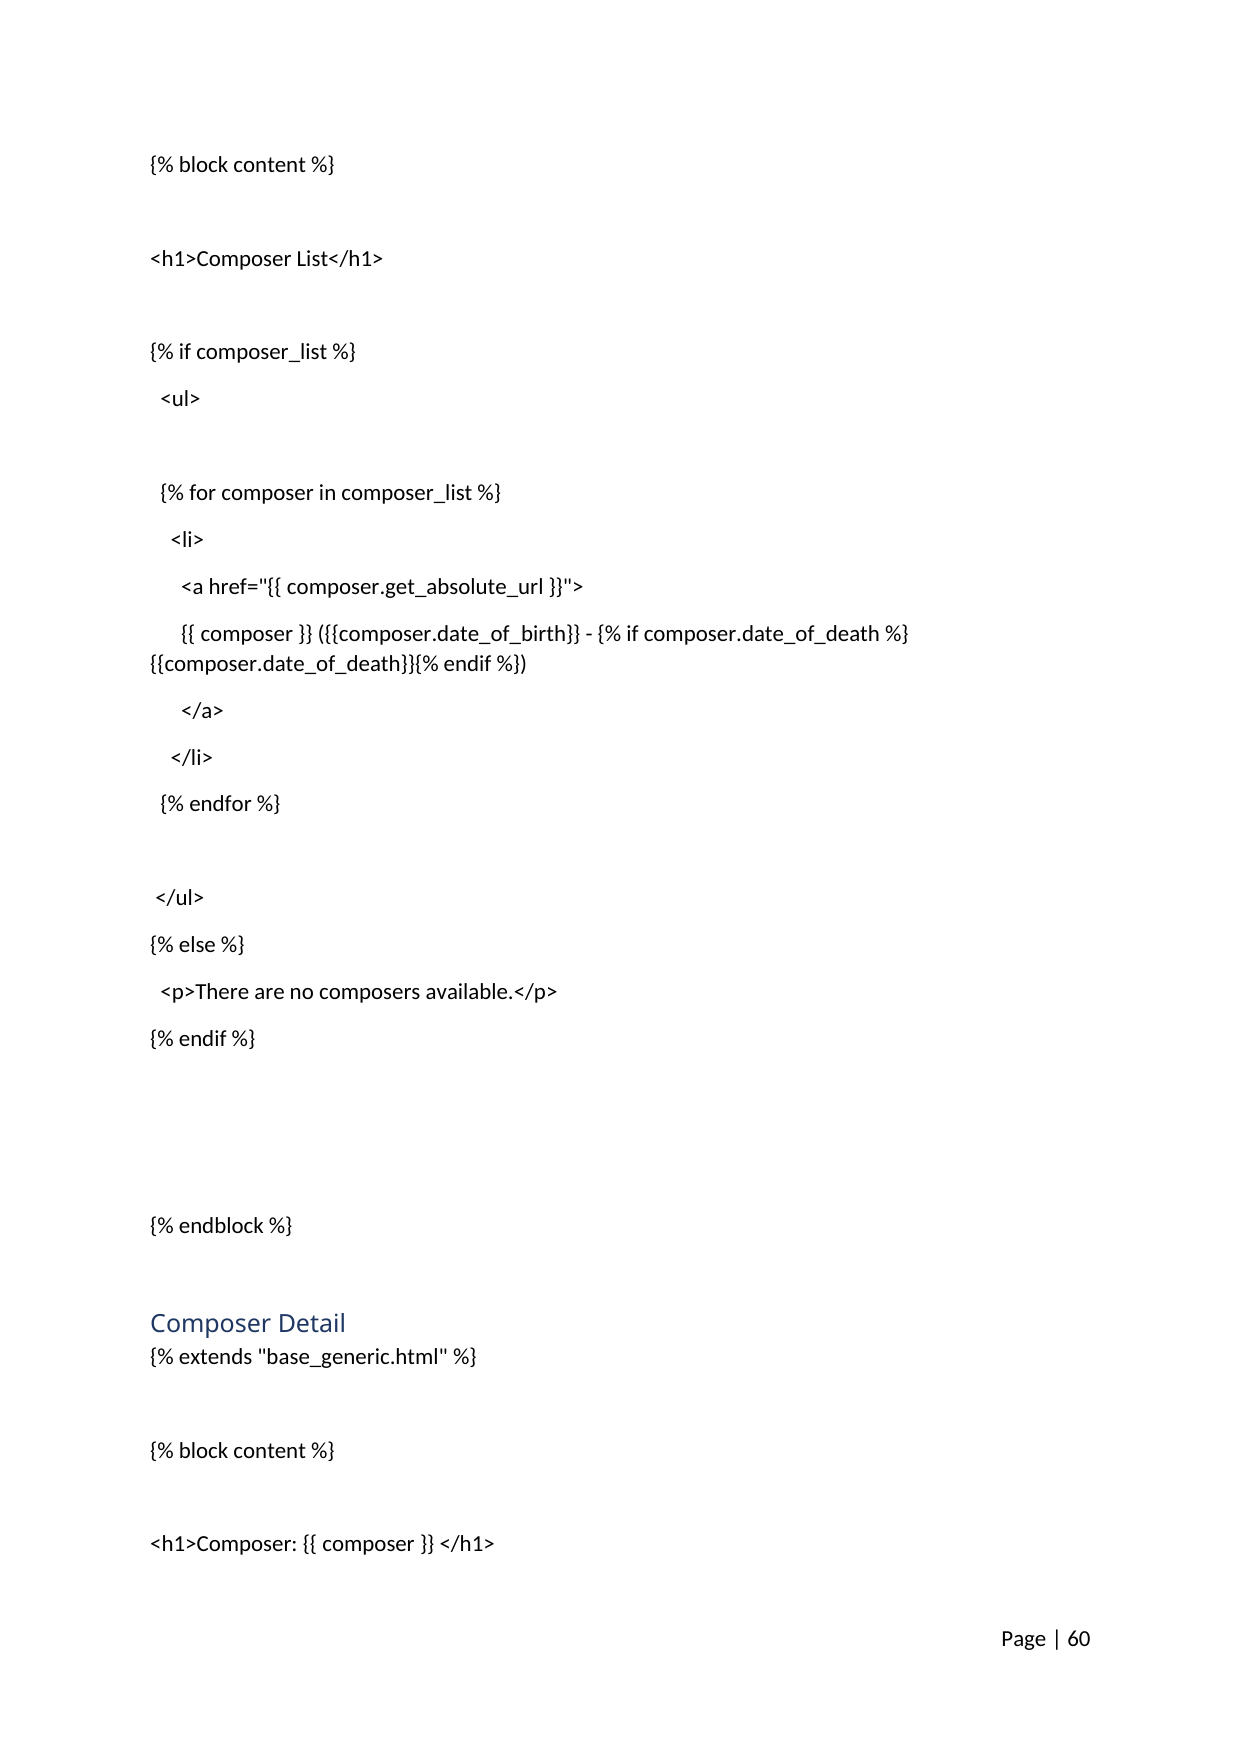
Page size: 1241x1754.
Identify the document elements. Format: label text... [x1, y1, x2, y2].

text <ul> [150, 384, 1090, 412]
text </li> [150, 743, 1090, 771]
text {{ composer }} ({{composer.date_of_birth}} - {% if composer.date_of_death %}{{composer.date_of_death}}{% endif %}) [150, 619, 1090, 677]
text </a> [150, 696, 1090, 724]
text {% block content %} [150, 1436, 1090, 1464]
text <h1>Composer: {{ composer }} </h1> [150, 1529, 1090, 1557]
text <a href="{{ composer.get_absolute_url }}"> [150, 572, 1090, 600]
text {% for composer in composer_list %} [150, 478, 1090, 506]
text {% endblock %} [150, 1211, 1090, 1239]
text {% if composer_list %} [150, 337, 1090, 366]
subtitle Composer Detail [150, 1305, 1090, 1339]
text <p>There are no composers available.</p> [150, 977, 1090, 1005]
text {% endfor %} [150, 789, 1090, 818]
text {% endif %} [150, 1024, 1090, 1052]
text {% else %} [150, 930, 1090, 958]
text </ul> [150, 883, 1090, 911]
text <li> [150, 525, 1090, 553]
text {% extends "base_generic.html" %} [150, 1342, 1090, 1370]
text <h1>Composer List</h1> [150, 244, 1090, 272]
text {% block content %} [150, 150, 1090, 178]
